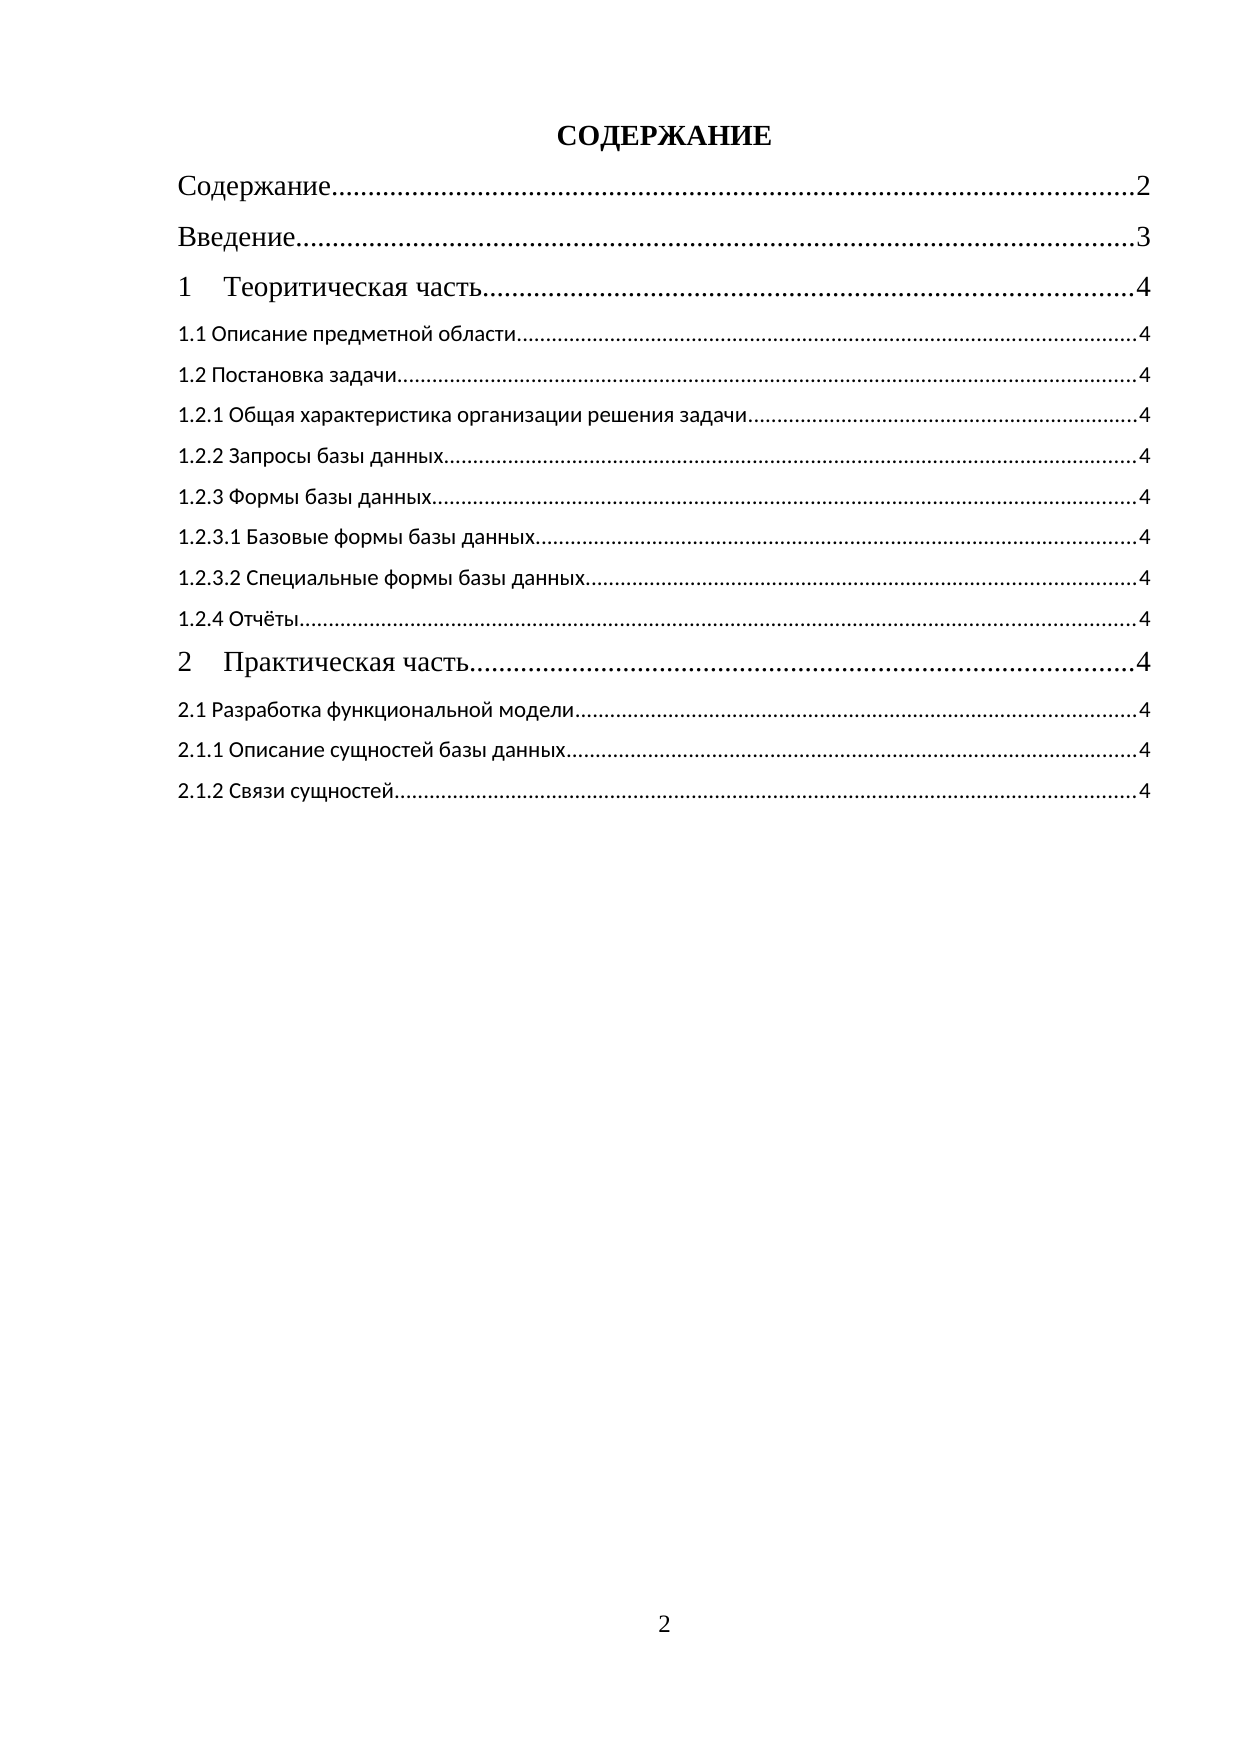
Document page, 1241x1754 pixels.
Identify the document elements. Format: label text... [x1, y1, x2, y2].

text 2.1 Разработка функциональной модели 4 [177, 695, 1152, 723]
text 2.1.2 Связи сущностей 4 [177, 776, 1152, 804]
text 1.1 Описание предметной области 4 [177, 319, 1152, 347]
text 1 Теоритическая часть 4 [177, 269, 1152, 303]
text 1.2.2 Запросы базы данных 4 [177, 441, 1152, 469]
text Содержание [177, 118, 1152, 152]
text 1.2.3 Формы базы данных 4 [177, 482, 1152, 510]
text Введение 3 [177, 219, 1152, 252]
text 1.2 Постановка задачи 4 [177, 360, 1152, 388]
text 2 Практическая часть 4 [177, 644, 1152, 678]
text 1.2.3.1 Базовые формы базы данных 4 [177, 522, 1152, 551]
text 1.2.3.2 Специальные формы базы данных 4 [177, 563, 1152, 591]
text 1.2.4 Отчёты 4 [177, 604, 1152, 632]
text 1.2.1 Общая характеристика организации решения задачи 4 [177, 401, 1152, 429]
text Содержание 2 [177, 168, 1152, 202]
text 2.1.1 Описание сущностей базы данных 4 [177, 735, 1152, 763]
